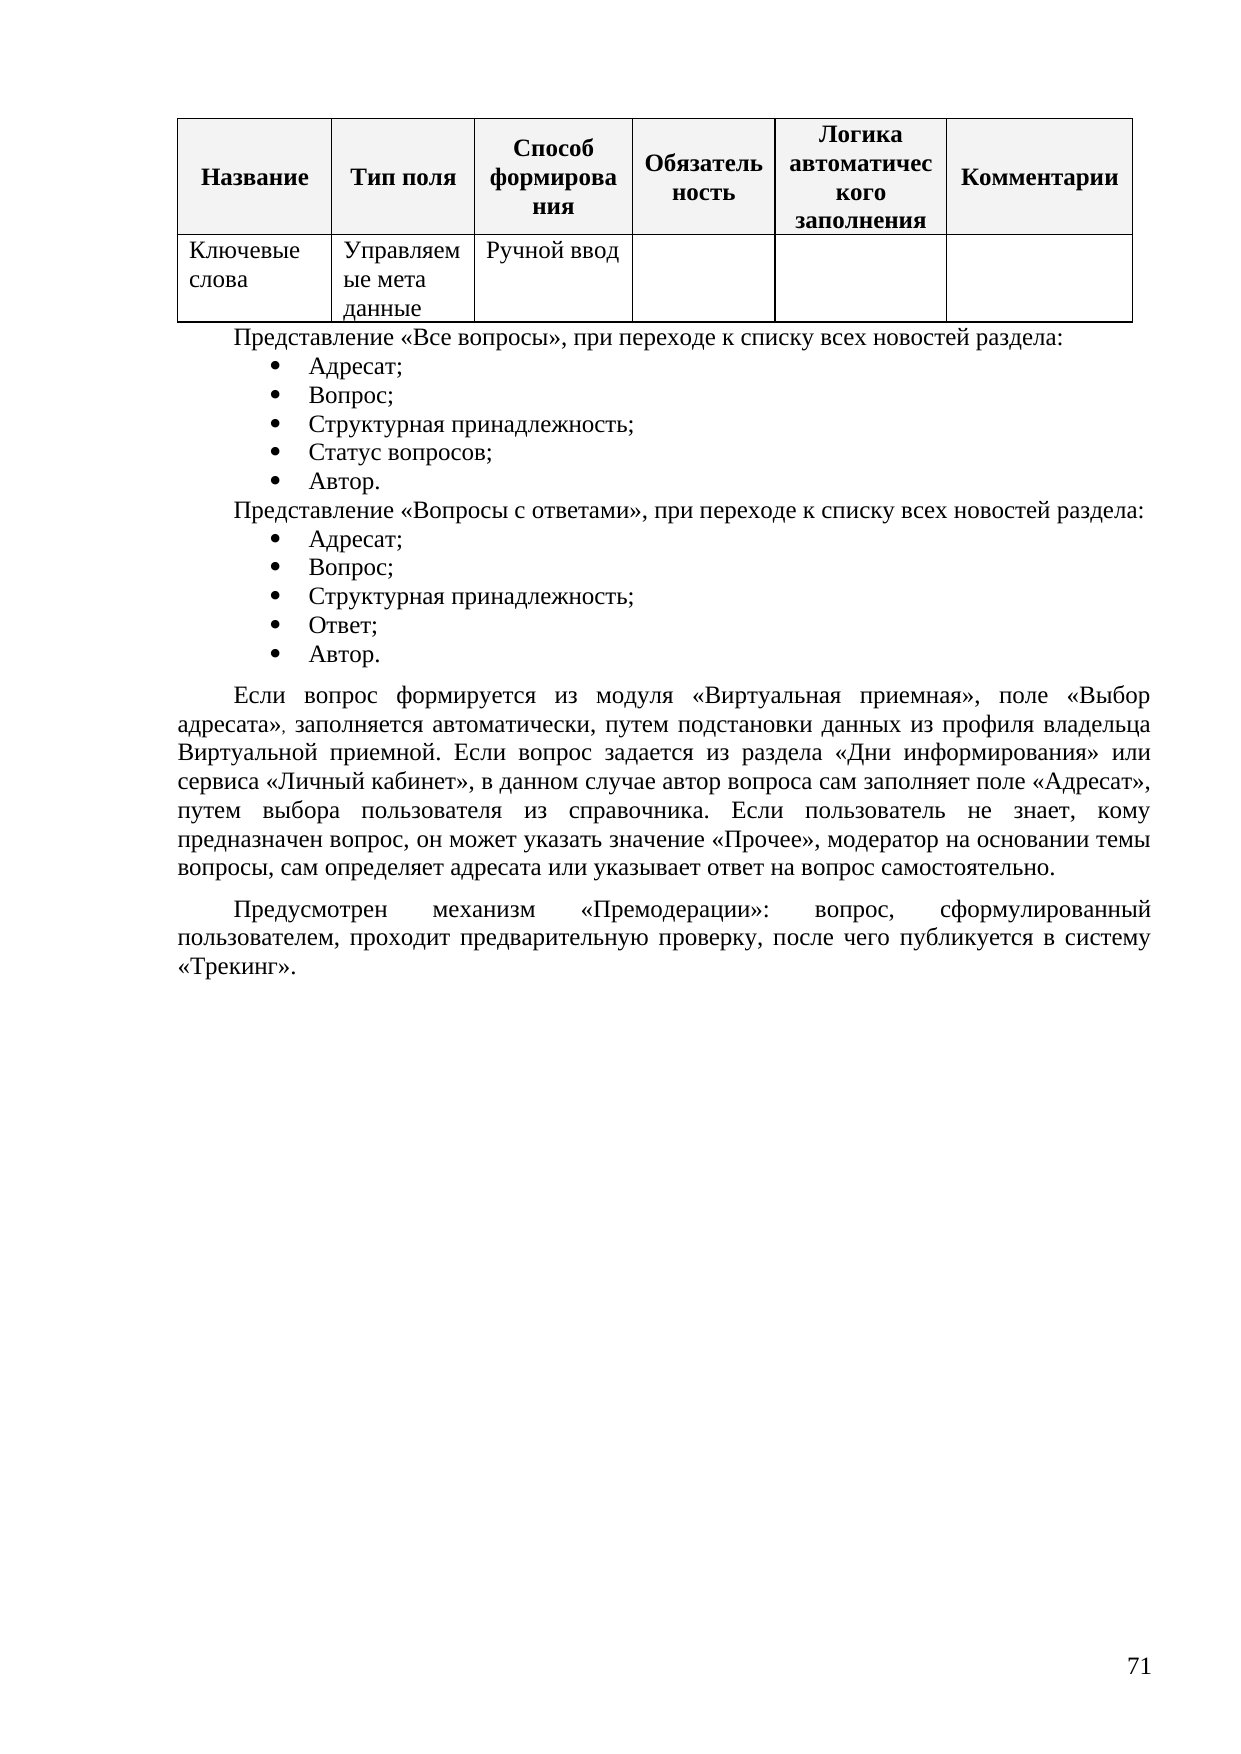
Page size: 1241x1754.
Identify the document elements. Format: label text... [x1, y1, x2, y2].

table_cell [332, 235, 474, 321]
list Структурная принадлежность; [271, 409, 1152, 437]
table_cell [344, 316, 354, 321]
list Ответ; [271, 610, 1152, 639]
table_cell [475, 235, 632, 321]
text Предусмотрен механизм «Премодерации»: вопрос, сформулированный пользователем, проходит предварительную проверку, после чего публикуется в систему «Трекинг». [177, 894, 1152, 980]
text Представление «Вопросы с ответами», при переходе к списку всех новостей раздела: [177, 495, 1152, 524]
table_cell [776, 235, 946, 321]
list Вопрос; [271, 552, 1152, 581]
list Автор. [271, 639, 1152, 667]
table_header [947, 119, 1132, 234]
list Структурная принадлежность; [271, 581, 1152, 610]
list Статус вопросов; [271, 437, 1152, 466]
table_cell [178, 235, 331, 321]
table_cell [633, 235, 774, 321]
list Автор. [271, 466, 1152, 495]
text Представление «Все вопросы», при переходе к списку всех новостей раздела: [177, 322, 1152, 351]
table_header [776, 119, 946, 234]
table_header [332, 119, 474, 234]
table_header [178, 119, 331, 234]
list Адресат; [271, 524, 1152, 552]
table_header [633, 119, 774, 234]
list Вопрос; [271, 380, 1152, 409]
text Если вопрос формируется из модуля «Виртуальная приемная», поле «Выбор адресата», заполняется автоматически, путем подстановки данных из профиля владельца Виртуальной приемной. Если вопрос задается из раздела «Дни информирования» или сервиса «Личный кабинет», в данном случае автор вопроса сам заполняет поле «Адресат», путем выбора пользователя из справочника. Если пользователь не знает, кому предназначен вопрос, он может указать значение «Прочее», модератор на основании темы вопросы, сам определяет адресата или указывает ответ на вопрос самостоятельно. [177, 680, 1152, 881]
list Адресат; [271, 351, 1152, 380]
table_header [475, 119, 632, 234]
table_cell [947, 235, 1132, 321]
